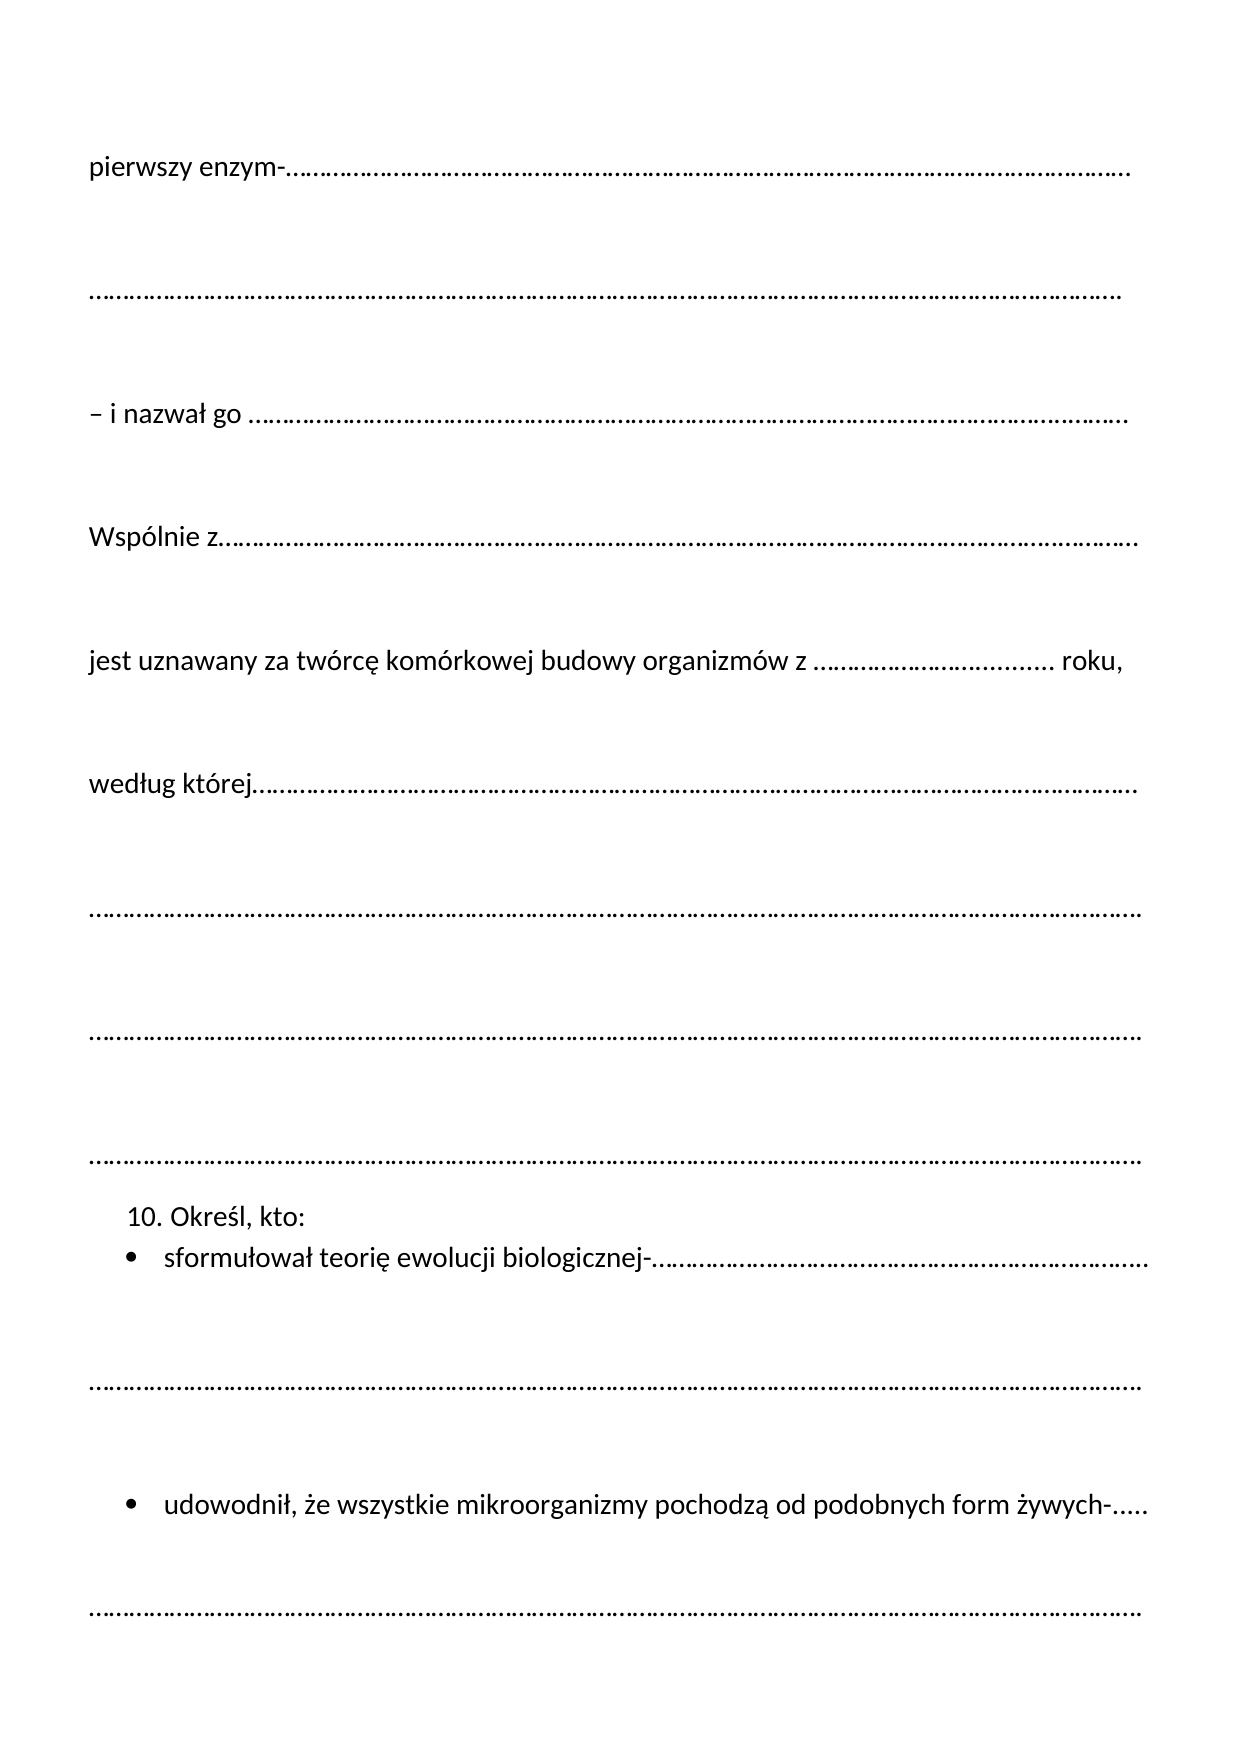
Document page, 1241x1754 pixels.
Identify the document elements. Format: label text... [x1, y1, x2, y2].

text ………………………………………………………………………………………………………………………………………. [89, 271, 1152, 307]
text …………………………………………………………………………………………………………………………………………. [89, 1136, 1152, 1172]
text jest uznawany za twórcę komórkowej budowy organizmów z ……………………........... roku, [89, 642, 1152, 677]
text Wspólnie z……………………………………………………………………………………………………………..………… [89, 518, 1152, 554]
text …………………………………………………………………………………………………………………………………………. [89, 889, 1152, 924]
list udowodnił, że wszystkie mikroorganizmy pochodzą od podobnych form żywych-..... [126, 1486, 1152, 1521]
list sformułował teorię ewolucji biologicznej-……………………………………………………………….. [126, 1239, 1152, 1274]
text …………………………………………………………………………………………………………………………………………. [89, 1588, 1152, 1624]
text pierwszy enzym-……………………………………………………………………………………………………………… [89, 148, 1152, 183]
list Określ, kto: [126, 1198, 1152, 1233]
text według której…………………………………………………………………………………………………………………… [89, 765, 1152, 801]
text …………………………………………………………………………………………………………………………………………. [89, 1362, 1152, 1398]
text …………………………………………………………………………………………………………………………………………. [89, 1012, 1152, 1048]
text – i nazwał go …………………………………………………………………………………………………………..……… [89, 395, 1152, 430]
